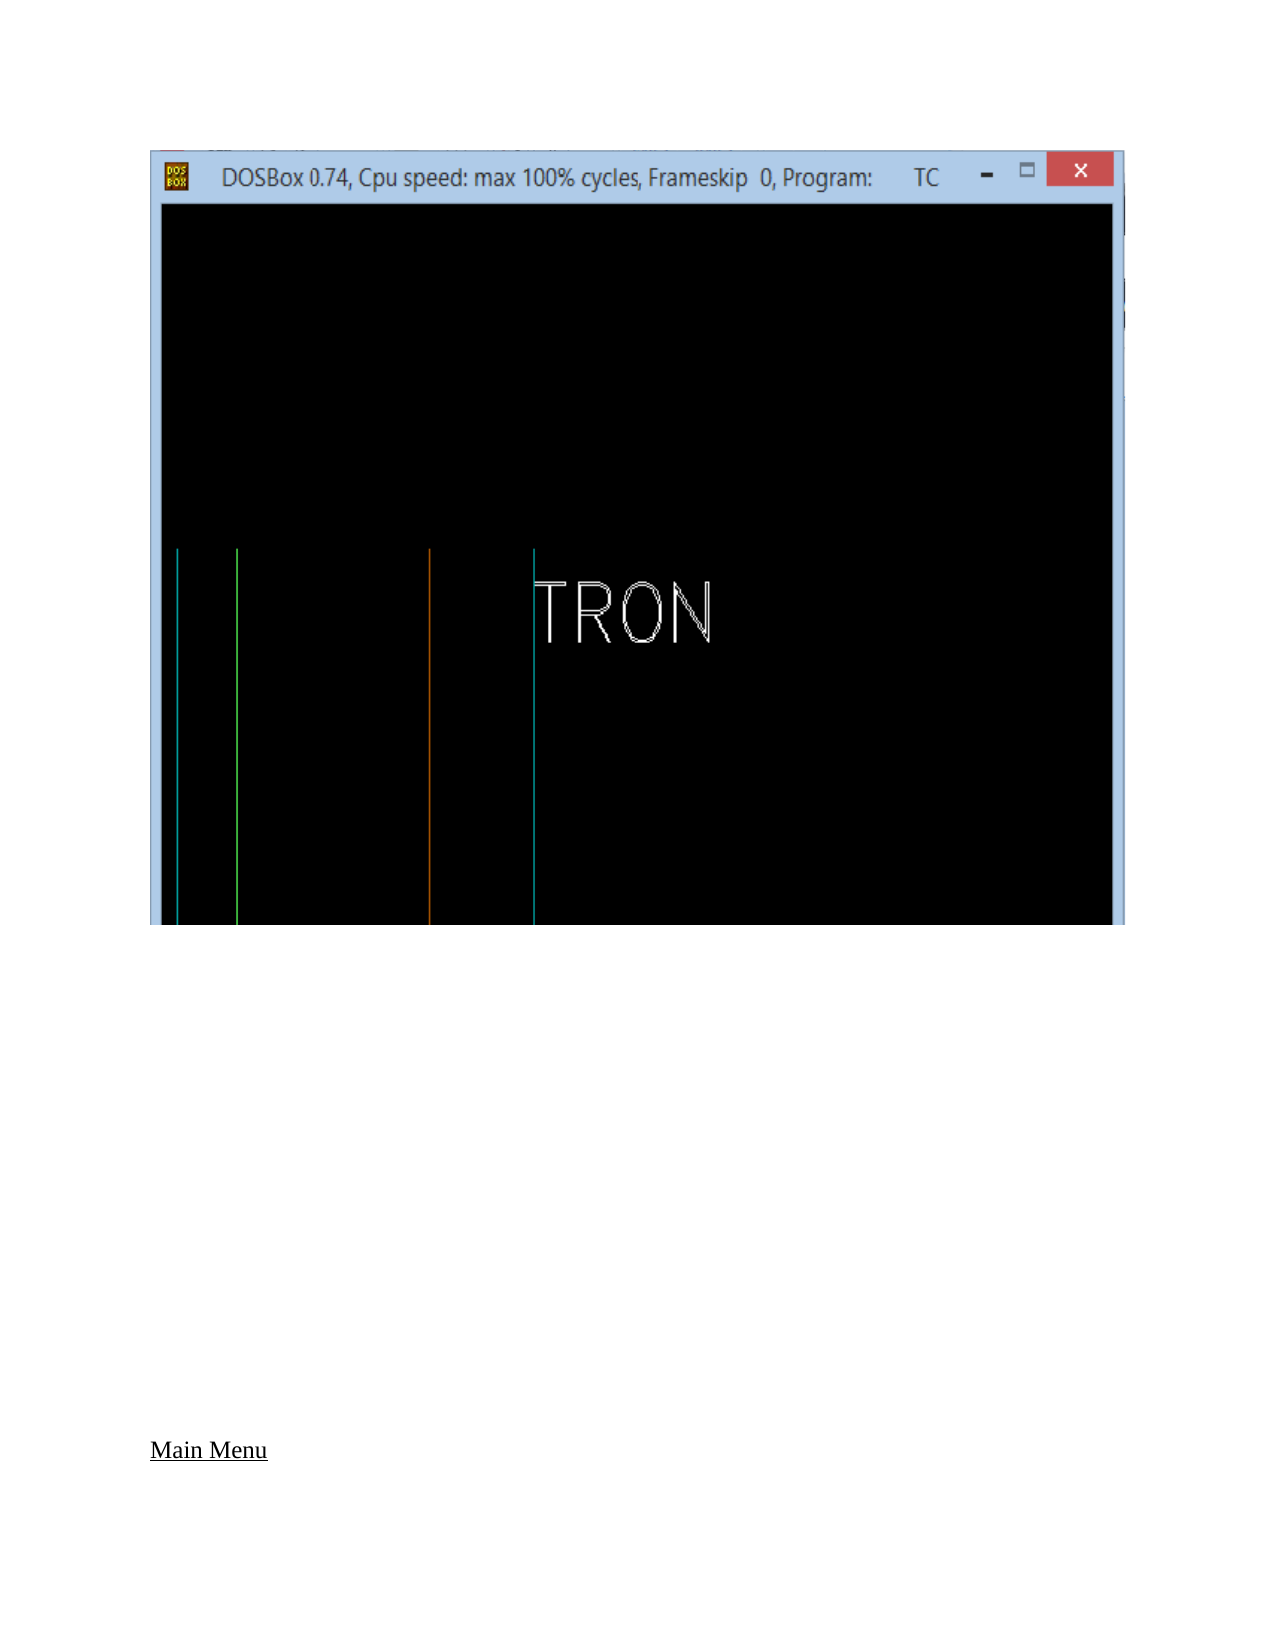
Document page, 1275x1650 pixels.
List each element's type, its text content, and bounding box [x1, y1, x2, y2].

picture [150, 150, 1125, 925]
text Main Menu [150, 1435, 1125, 1463]
